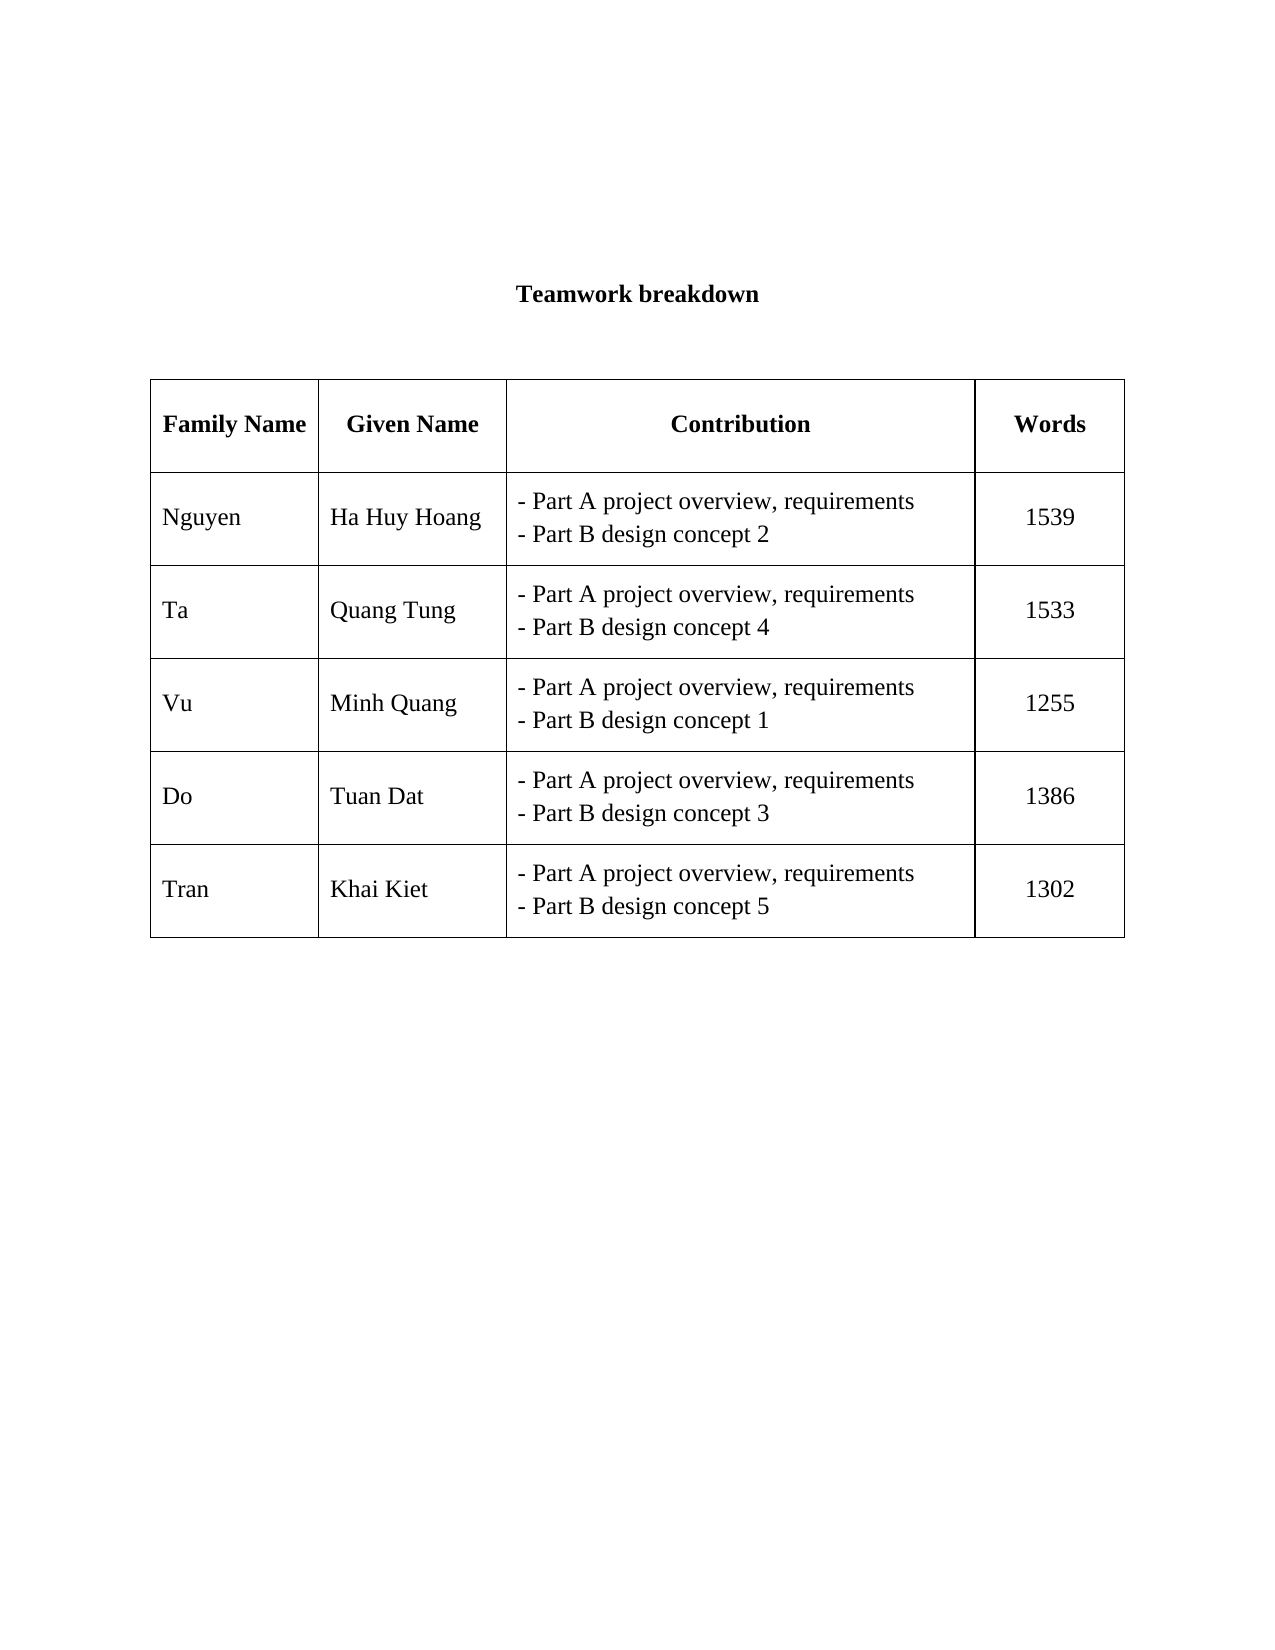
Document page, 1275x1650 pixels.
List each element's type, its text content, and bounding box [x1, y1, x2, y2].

table_cell Khai Kiet [319, 845, 506, 937]
table_header Contribution [507, 380, 974, 472]
table_cell - Part A project overview, requirements - Part B design concept 2 [507, 473, 974, 564]
table_header Given Name [319, 380, 506, 472]
table_cell Ta [151, 566, 318, 658]
table_cell Quang Tung [319, 566, 506, 658]
table_cell Nguyen [151, 473, 318, 564]
table_cell - Part A project overview, requirements - Part B design concept 1 [507, 659, 974, 751]
table_cell - Part A project overview, requirements - Part B design concept 4 [507, 566, 974, 658]
text Teamwork breakdown [150, 279, 1125, 308]
table_header Family Name [151, 380, 318, 472]
table_cell 1302 [976, 845, 1124, 937]
table_header Words [976, 380, 1124, 472]
table_cell Ha Huy Hoang [319, 473, 506, 564]
table_cell Do [151, 752, 318, 844]
table_cell - Part A project overview, requirements - Part B design concept 3 [507, 752, 974, 844]
table_cell - Part A project overview, requirements - Part B design concept 5 [507, 845, 974, 937]
table_cell 1386 [976, 752, 1124, 844]
table_cell Tuan Dat [319, 752, 506, 844]
table_cell Vu [151, 659, 318, 751]
table_cell Tran [151, 845, 318, 937]
table_cell Minh Quang [319, 659, 506, 751]
table_cell 1533 [976, 566, 1124, 658]
table_cell 1255 [976, 659, 1124, 751]
table_cell 1539 [976, 473, 1124, 564]
